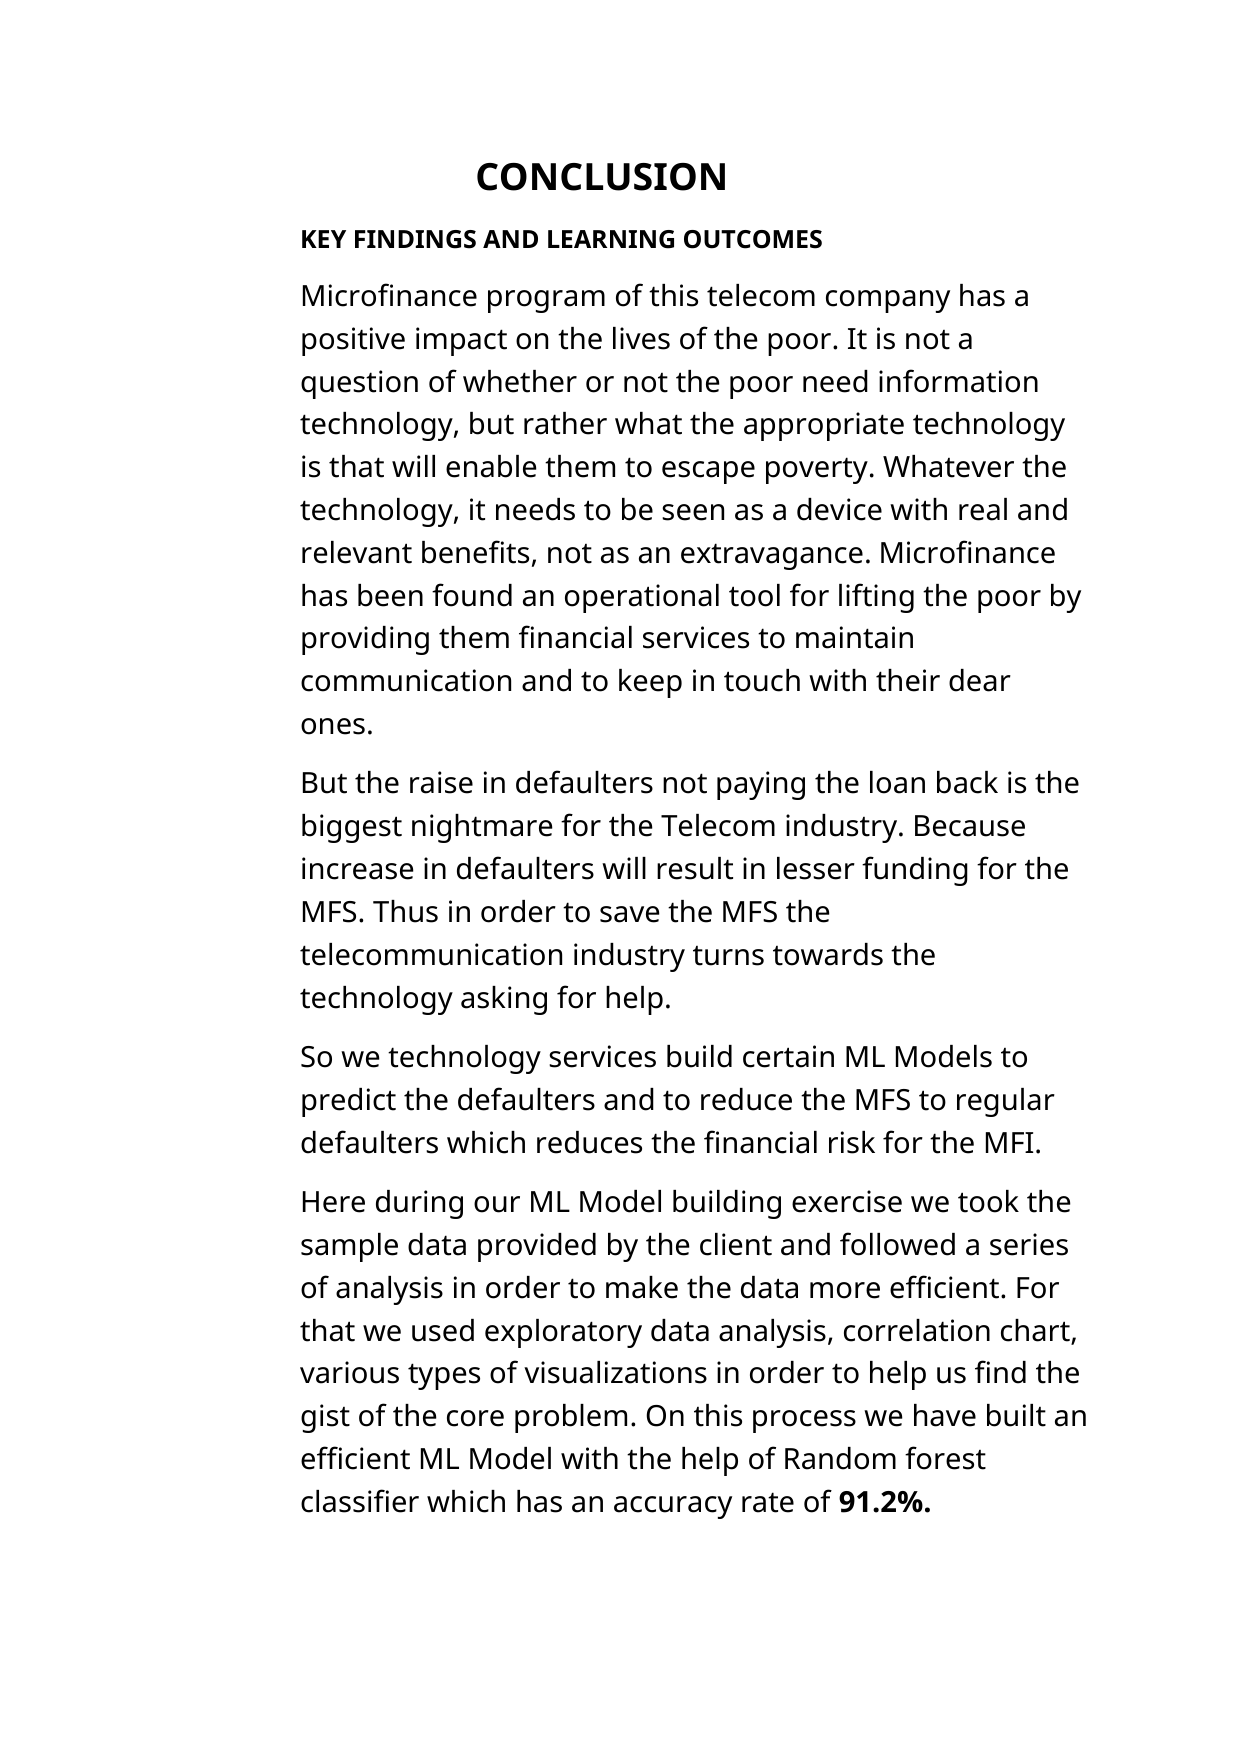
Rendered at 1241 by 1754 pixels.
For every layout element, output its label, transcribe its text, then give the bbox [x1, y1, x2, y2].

text So we technology services build certain ML Models to predict the defaulters and to reduce the MFS to regular defaulters which reduces the financial risk for the MFI. [300, 1036, 1090, 1162]
text KEY FINDINGS AND LEARNING OUTCOMES [300, 222, 1090, 256]
text CONCLUSION [300, 150, 1090, 201]
text But the raise in defaulters not paying the loan back is the biggest nightmare for the Telecom industry. Because increase in defaulters will result in lesser funding for the MFS. Thus in order to save the MFS the telecommunication industry turns towards the technology asking for help. [300, 763, 1090, 1017]
text Here during our ML Model building exercise we took the sample data provided by the client and followed a series of analysis in order to make the data more efficient. For that we used exploratory data analysis, correlation chart, various types of visualizations in order to help us find the gist of the core problem. On this process we have built an efficient ML Model with the help of Random forest classifier which has an accuracy rate of 91.2%. [300, 1181, 1090, 1521]
text Microfinance program of this telecom company has a positive impact on the lives of the poor. It is not a question of whether or not the poor need information technology, but rather what the appropriate technology is that will enable them to escape poverty. Whatever the technology, it needs to be seen as a device with real and relevant benefits, not as an extravagance. Microfinance has been found an operational tool for lifting the poor by providing them financial services to maintain communication and to keep in touch with their dear ones. [300, 275, 1090, 743]
